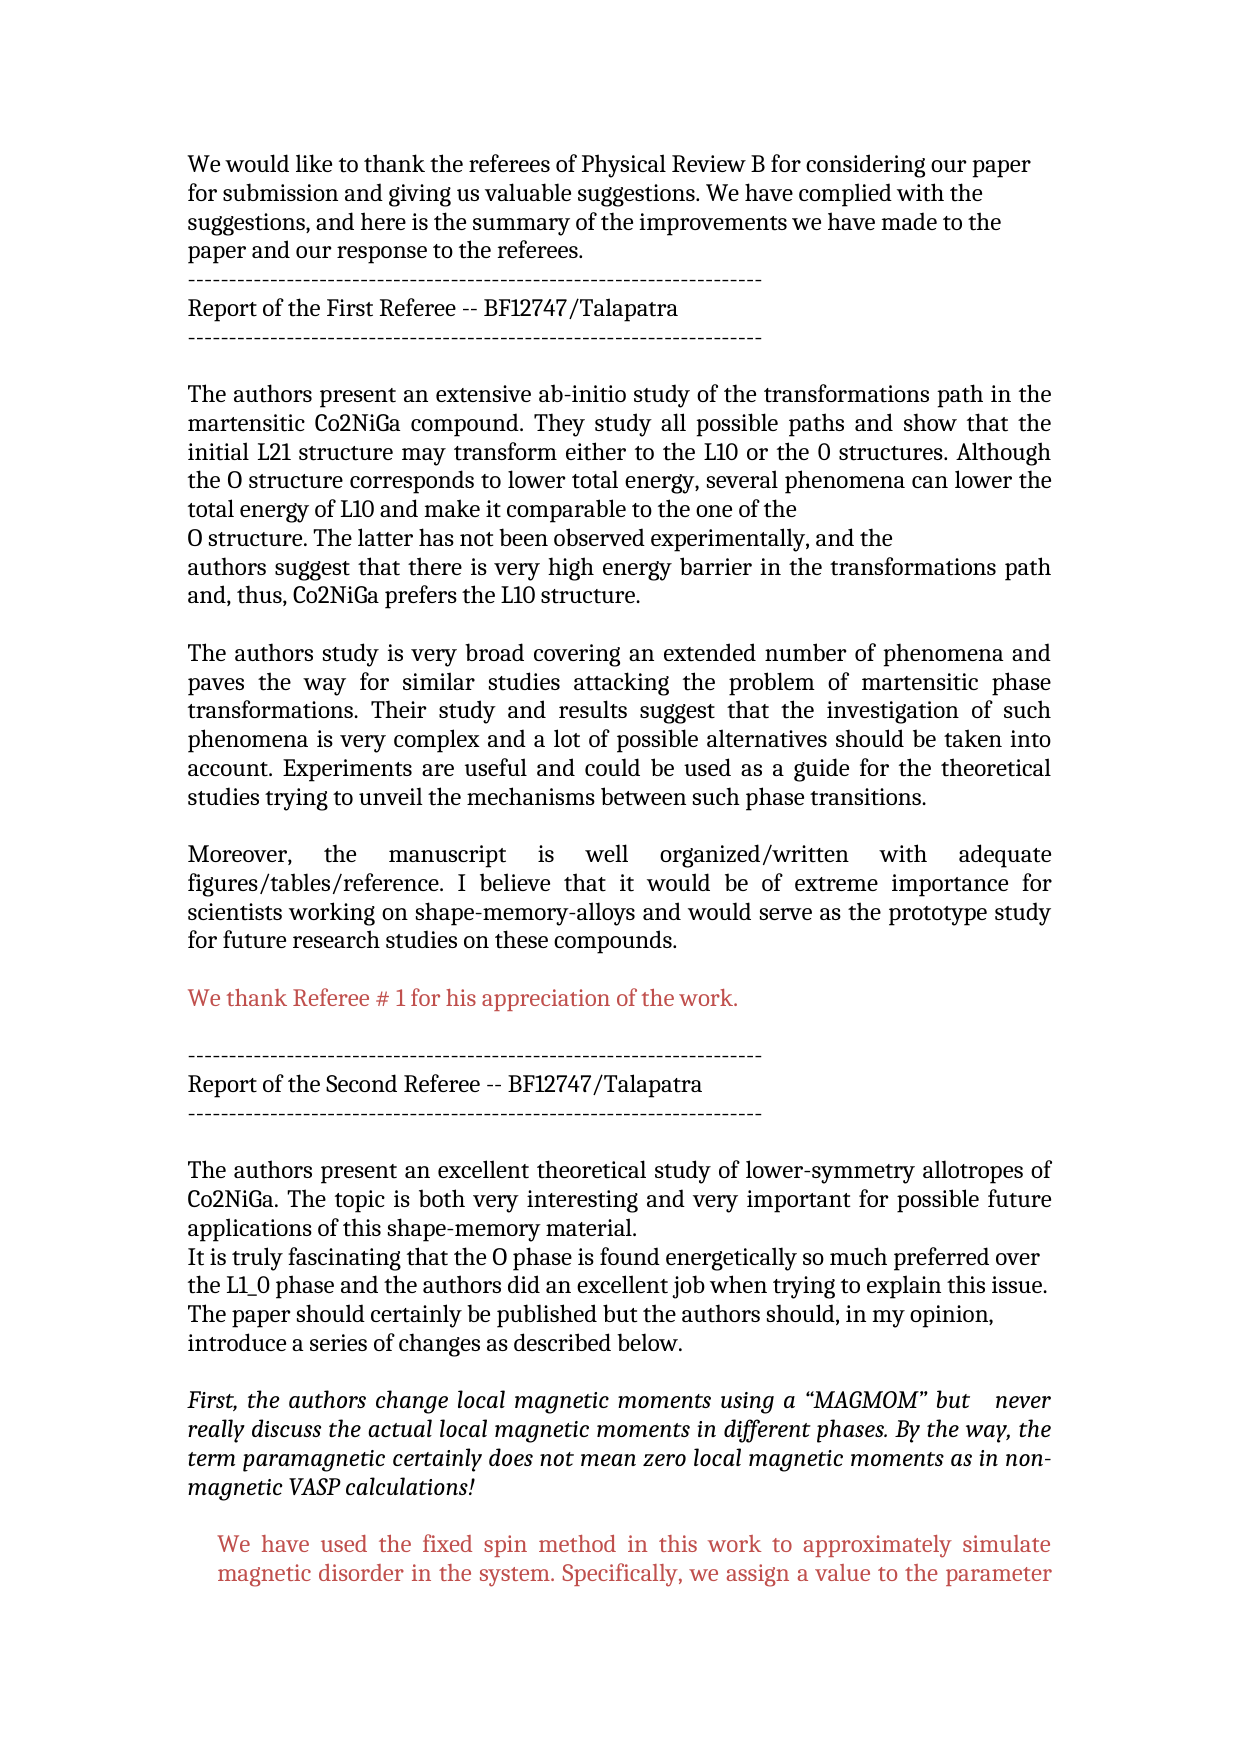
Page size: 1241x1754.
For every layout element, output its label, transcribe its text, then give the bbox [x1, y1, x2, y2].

text We thank Referee # 1 for his appreciation of the work. [187, 984, 1053, 1012]
text The authors present an excellent theoretical study of lower-symmetry allotropes of Co2NiGa. The topic is both very interesting and very important for possible future applications of this shape-memory material. [187, 1156, 1053, 1242]
text ---------------------------------------------------------------------- [187, 322, 1053, 351]
text authors suggest that there is very high energy barrier in the transformations path and, thus, Co2NiGa prefers the L10 structure. [187, 552, 1053, 610]
text ---------------------------------------------------------------------- [187, 1041, 1053, 1070]
text Report of the Second Referee -- BF12747/Talapatra [187, 1070, 1053, 1099]
text First, the authors change local magnetic moments using a “MAGMOM” but never really discuss the actual local magnetic moments in different phases. By the way, the term paramagnetic certainly does not mean zero local magnetic moments as in non-magnetic VASP calculations! [187, 1386, 1053, 1501]
text We would like to thank the referees of Physical Review B for considering our paper for submission and giving us valuable suggestions. We have complied with the suggestions, and here is the summary of the improvements we have made to the paper and our response to the referees. [187, 150, 1053, 265]
text It is truly fascinating that the O phase is found energetically so much preferred over the L1_0 phase and the authors did an excellent job when trying to explain this issue. The paper should certainly be published but the authors should, in my opinion, introduce a series of changes as described below. [187, 1242, 1053, 1357]
text Moreover, the manuscript is well organized/written with adequate figures/tables/reference. I believe that it would be of extreme importance for scientists working on shape-memory-alloys and would serve as the prototype study for future research studies on these compounds. [187, 840, 1053, 955]
text ---------------------------------------------------------------------- [187, 265, 1053, 294]
text The authors study is very broad covering an extended number of phenomena and paves the way for similar studies attacking the problem of martensitic phase transformations. Their study and results suggest that the investigation of such phenomena is very complex and a lot of possible alternatives should be taken into account. Experiments are useful and could be used as a guide for the theoretical studies trying to unveil the mechanisms between such phase transitions. [187, 639, 1053, 811]
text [217, 1530, 1053, 1587]
text The authors present an extensive ab-initio study of the transformations path in the martensitic Co2NiGa compound. They study all possible paths and show that the initial L21 structure may transform either to the L10 or the 0 structures. Although the O structure corresponds to lower total energy, several phenomena can lower the total energy of L10 and make it comparable to the one of the [187, 380, 1053, 524]
text O structure. The latter has not been observed experimentally, and the [187, 524, 1053, 552]
text Report of the First Referee -- BF12747/Talapatra [187, 294, 1053, 322]
text ---------------------------------------------------------------------- [187, 1099, 1053, 1127]
